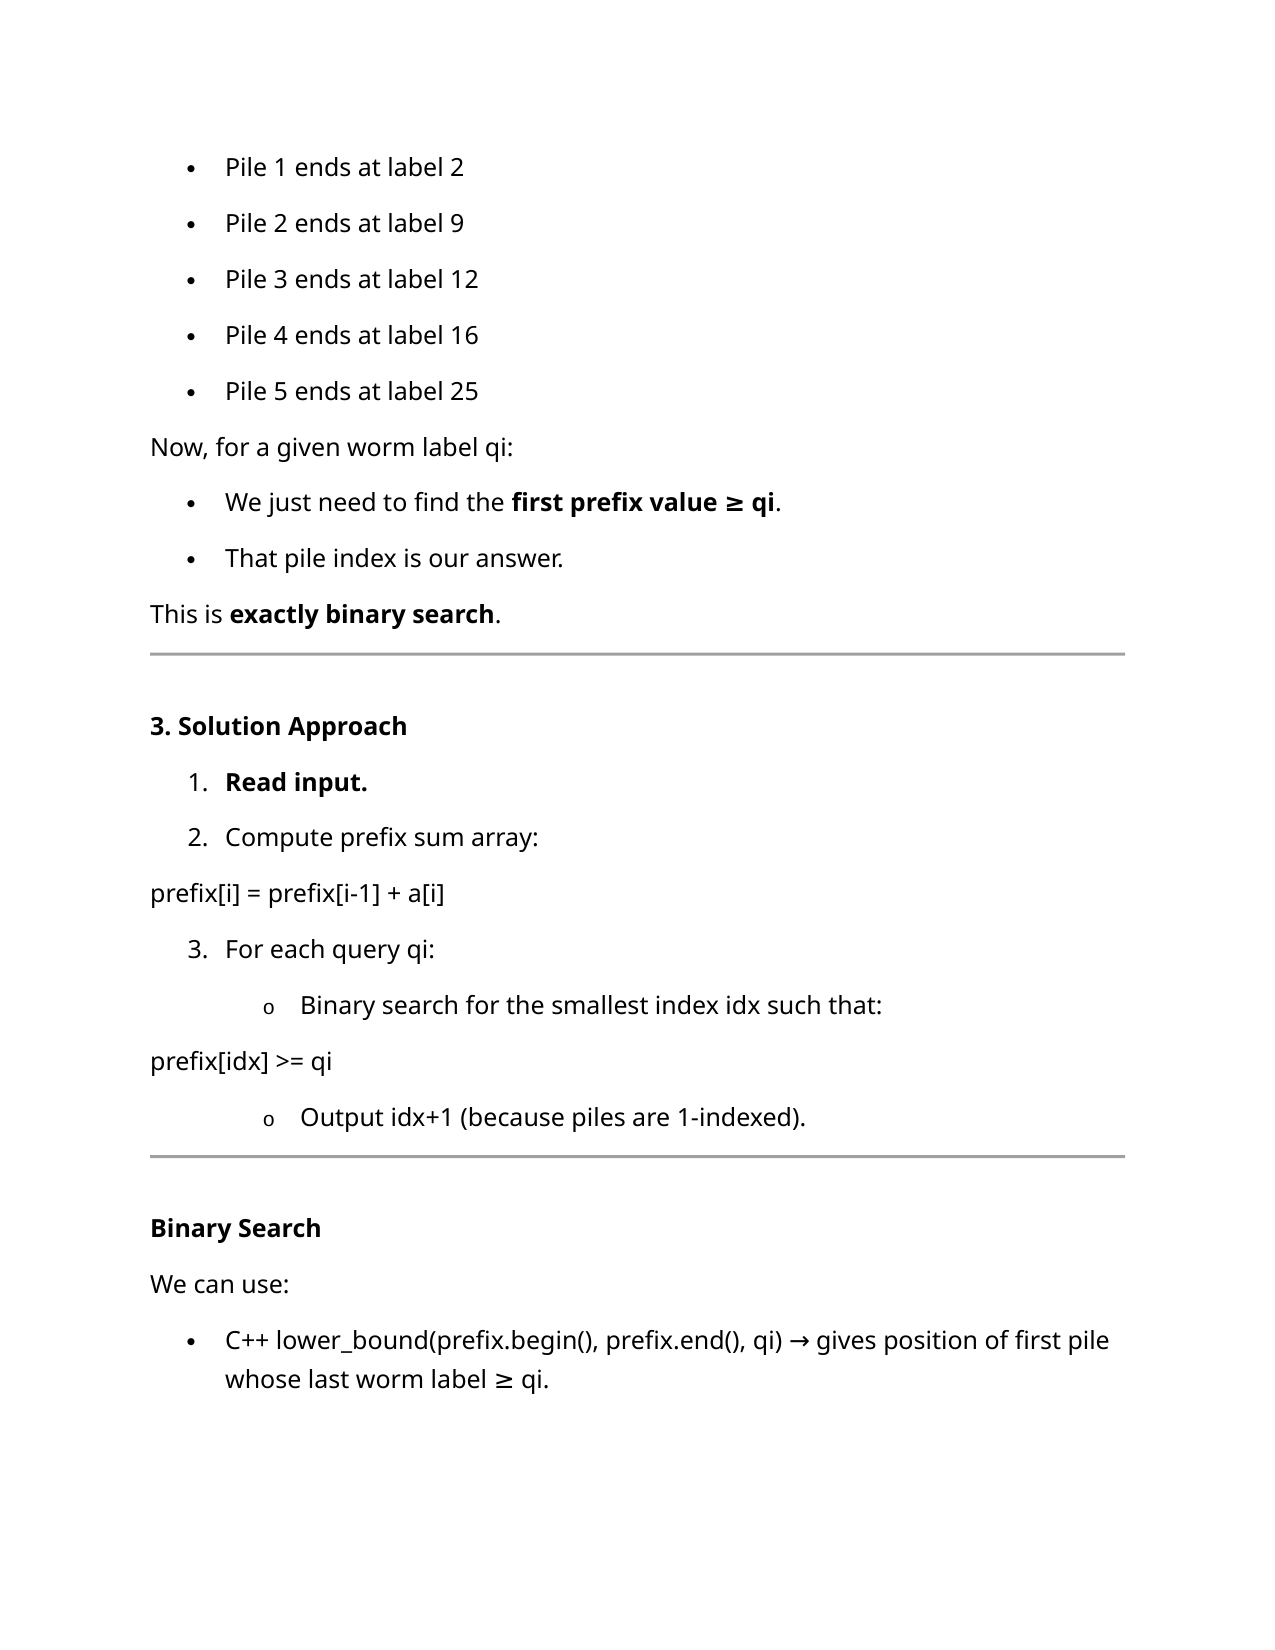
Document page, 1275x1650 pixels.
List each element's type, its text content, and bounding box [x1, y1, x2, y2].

list Output idx+1 (because piles are 1-indexed). [262, 1099, 1125, 1133]
list Compute prefix sum array: [187, 820, 1125, 854]
text prefix[idx] >= qi [150, 1043, 1125, 1077]
list C++ lower_bound(prefix.begin(), prefix.end(), qi) → gives position of first pile whose last worm label ≥ qi. [187, 1322, 1125, 1396]
list Pile 4 ends at label 16 [187, 317, 1125, 352]
text 3. Solution Approach [150, 708, 1125, 742]
list Pile 3 ends at label 12 [187, 262, 1125, 296]
list Pile 1 ends at label 2 [187, 150, 1125, 184]
text This is exactly binary search. [150, 597, 1125, 631]
text We can use: [150, 1267, 1125, 1301]
list We just need to find the first prefix value ≥ qi. [187, 485, 1125, 519]
text prefix[i] = prefix[i-1] + a[i] [150, 876, 1125, 910]
list For each query qi: [187, 932, 1125, 966]
list Pile 5 ends at label 25 [187, 373, 1125, 407]
text Now, for a given worm label qi: [150, 429, 1125, 463]
list That pile index is our answer. [187, 541, 1125, 575]
list Binary search for the smallest index idx such that: [262, 987, 1125, 1022]
text Binary Search [150, 1211, 1125, 1245]
list Pile 2 ends at label 9 [187, 206, 1125, 240]
list Read input. [187, 764, 1125, 798]
